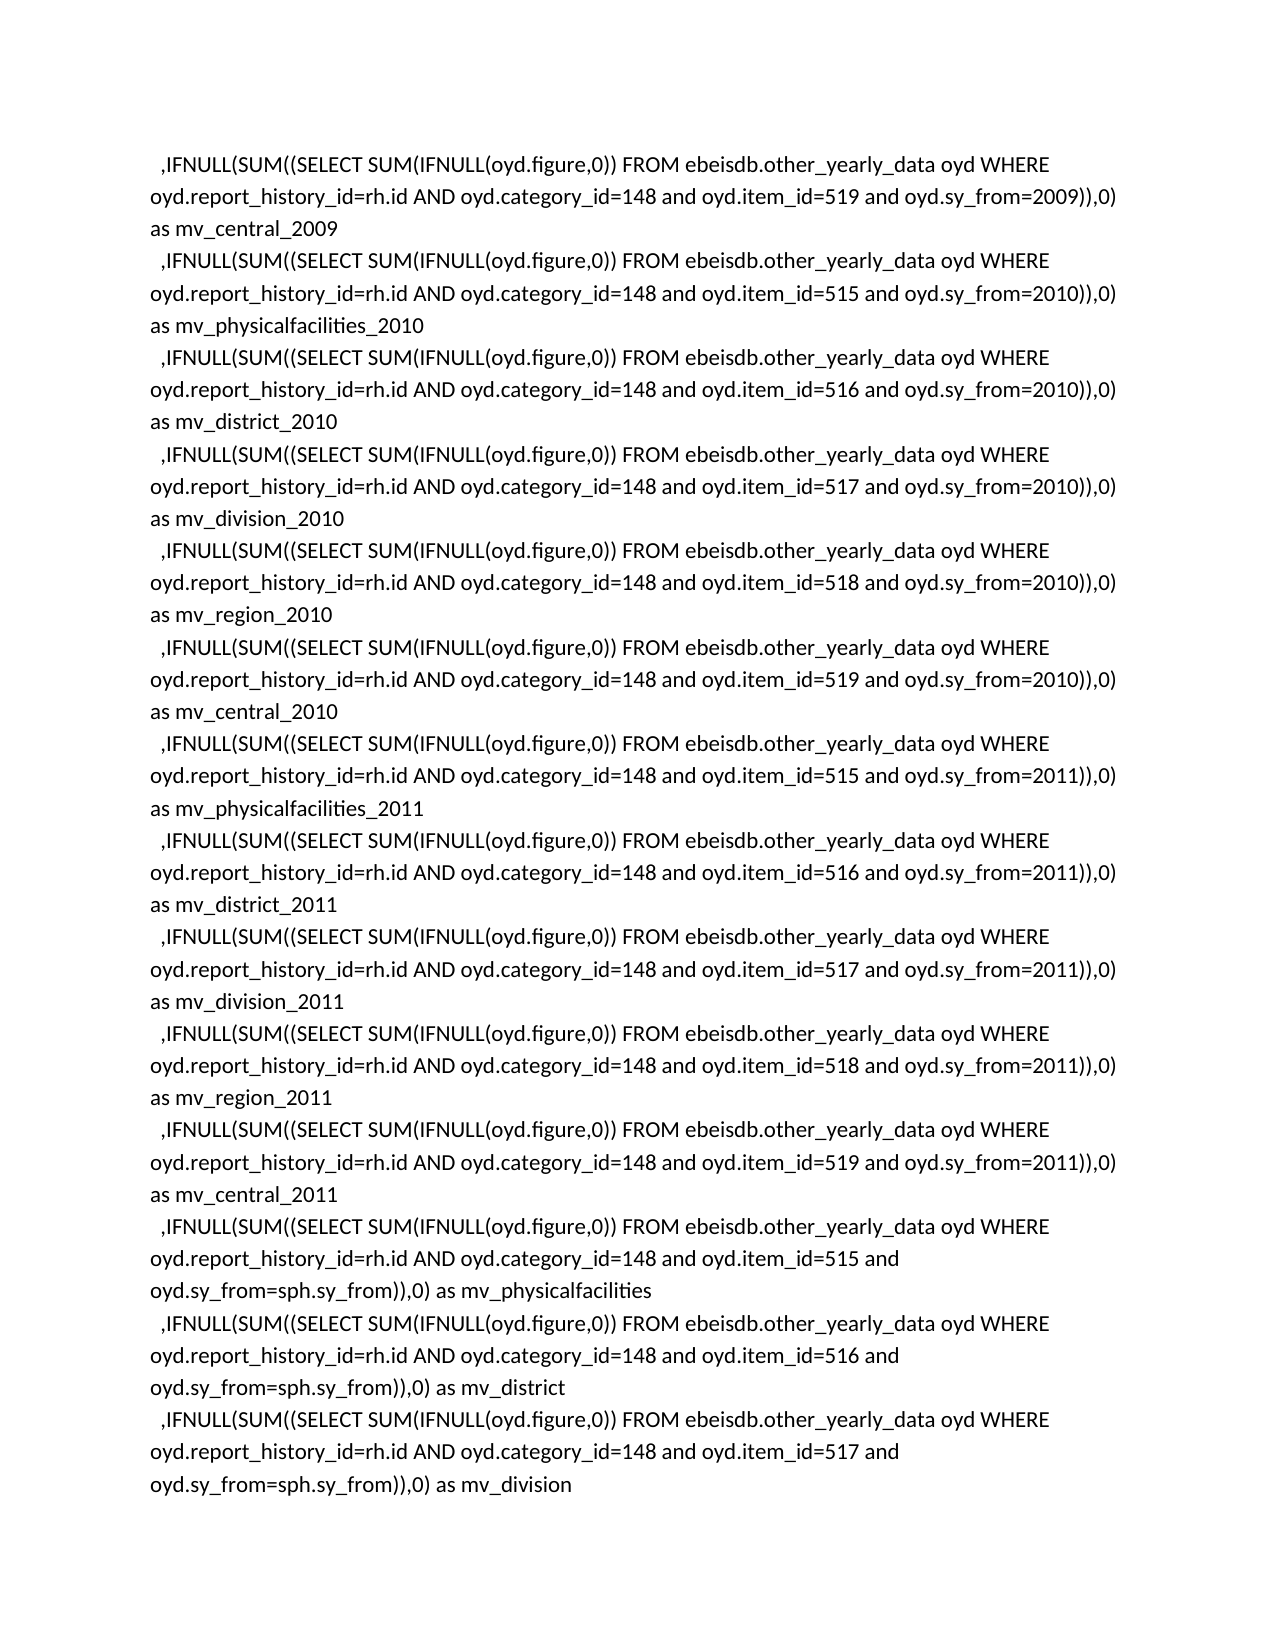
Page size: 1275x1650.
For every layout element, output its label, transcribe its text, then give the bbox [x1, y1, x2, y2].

text ,IFNULL(SUM((SELECT SUM(IFNULL(oyd.figure,0)) FROM ebeisdb.other_yearly_data oyd WHERE oyd.report_history_id=rh.id AND oyd.category_id=148 and oyd.item_id=519 and oyd.sy_from=2009)),0) as mv_central_2009 [150, 150, 1125, 242]
text ,IFNULL(SUM((SELECT SUM(IFNULL(oyd.figure,0)) FROM ebeisdb.other_yearly_data oyd WHERE oyd.report_history_id=rh.id AND oyd.category_id=148 and oyd.item_id=517 and oyd.sy_from=2010)),0) as mv_division_2010 [150, 440, 1125, 532]
text ,IFNULL(SUM((SELECT SUM(IFNULL(oyd.figure,0)) FROM ebeisdb.other_yearly_data oyd WHERE oyd.report_history_id=rh.id AND oyd.category_id=148 and oyd.item_id=515 and oyd.sy_from=sph.sy_from)),0) as mv_physicalfacilities [150, 1212, 1125, 1304]
text ,IFNULL(SUM((SELECT SUM(IFNULL(oyd.figure,0)) FROM ebeisdb.other_yearly_data oyd WHERE oyd.report_history_id=rh.id AND oyd.category_id=148 and oyd.item_id=516 and oyd.sy_from=2010)),0) as mv_district_2010 [150, 343, 1125, 436]
text ,IFNULL(SUM((SELECT SUM(IFNULL(oyd.figure,0)) FROM ebeisdb.other_yearly_data oyd WHERE oyd.report_history_id=rh.id AND oyd.category_id=148 and oyd.item_id=516 and oyd.sy_from=2011)),0) as mv_district_2011 [150, 826, 1125, 918]
text ,IFNULL(SUM((SELECT SUM(IFNULL(oyd.figure,0)) FROM ebeisdb.other_yearly_data oyd WHERE oyd.report_history_id=rh.id AND oyd.category_id=148 and oyd.item_id=518 and oyd.sy_from=2010)),0) as mv_region_2010 [150, 536, 1125, 629]
text ,IFNULL(SUM((SELECT SUM(IFNULL(oyd.figure,0)) FROM ebeisdb.other_yearly_data oyd WHERE oyd.report_history_id=rh.id AND oyd.category_id=148 and oyd.item_id=517 and oyd.sy_from=sph.sy_from)),0) as mv_division [150, 1405, 1125, 1498]
text ,IFNULL(SUM((SELECT SUM(IFNULL(oyd.figure,0)) FROM ebeisdb.other_yearly_data oyd WHERE oyd.report_history_id=rh.id AND oyd.category_id=148 and oyd.item_id=517 and oyd.sy_from=2011)),0) as mv_division_2011 [150, 922, 1125, 1015]
text ,IFNULL(SUM((SELECT SUM(IFNULL(oyd.figure,0)) FROM ebeisdb.other_yearly_data oyd WHERE oyd.report_history_id=rh.id AND oyd.category_id=148 and oyd.item_id=515 and oyd.sy_from=2011)),0) as mv_physicalfacilities_2011 [150, 729, 1125, 822]
text ,IFNULL(SUM((SELECT SUM(IFNULL(oyd.figure,0)) FROM ebeisdb.other_yearly_data oyd WHERE oyd.report_history_id=rh.id AND oyd.category_id=148 and oyd.item_id=518 and oyd.sy_from=2011)),0) as mv_region_2011 [150, 1019, 1125, 1111]
text ,IFNULL(SUM((SELECT SUM(IFNULL(oyd.figure,0)) FROM ebeisdb.other_yearly_data oyd WHERE oyd.report_history_id=rh.id AND oyd.category_id=148 and oyd.item_id=519 and oyd.sy_from=2010)),0) as mv_central_2010 [150, 633, 1125, 725]
text ,IFNULL(SUM((SELECT SUM(IFNULL(oyd.figure,0)) FROM ebeisdb.other_yearly_data oyd WHERE oyd.report_history_id=rh.id AND oyd.category_id=148 and oyd.item_id=515 and oyd.sy_from=2010)),0) as mv_physicalfacilities_2010 [150, 247, 1125, 339]
text ,IFNULL(SUM((SELECT SUM(IFNULL(oyd.figure,0)) FROM ebeisdb.other_yearly_data oyd WHERE oyd.report_history_id=rh.id AND oyd.category_id=148 and oyd.item_id=519 and oyd.sy_from=2011)),0) as mv_central_2011 [150, 1116, 1125, 1208]
text ,IFNULL(SUM((SELECT SUM(IFNULL(oyd.figure,0)) FROM ebeisdb.other_yearly_data oyd WHERE oyd.report_history_id=rh.id AND oyd.category_id=148 and oyd.item_id=516 and oyd.sy_from=sph.sy_from)),0) as mv_district [150, 1309, 1125, 1401]
